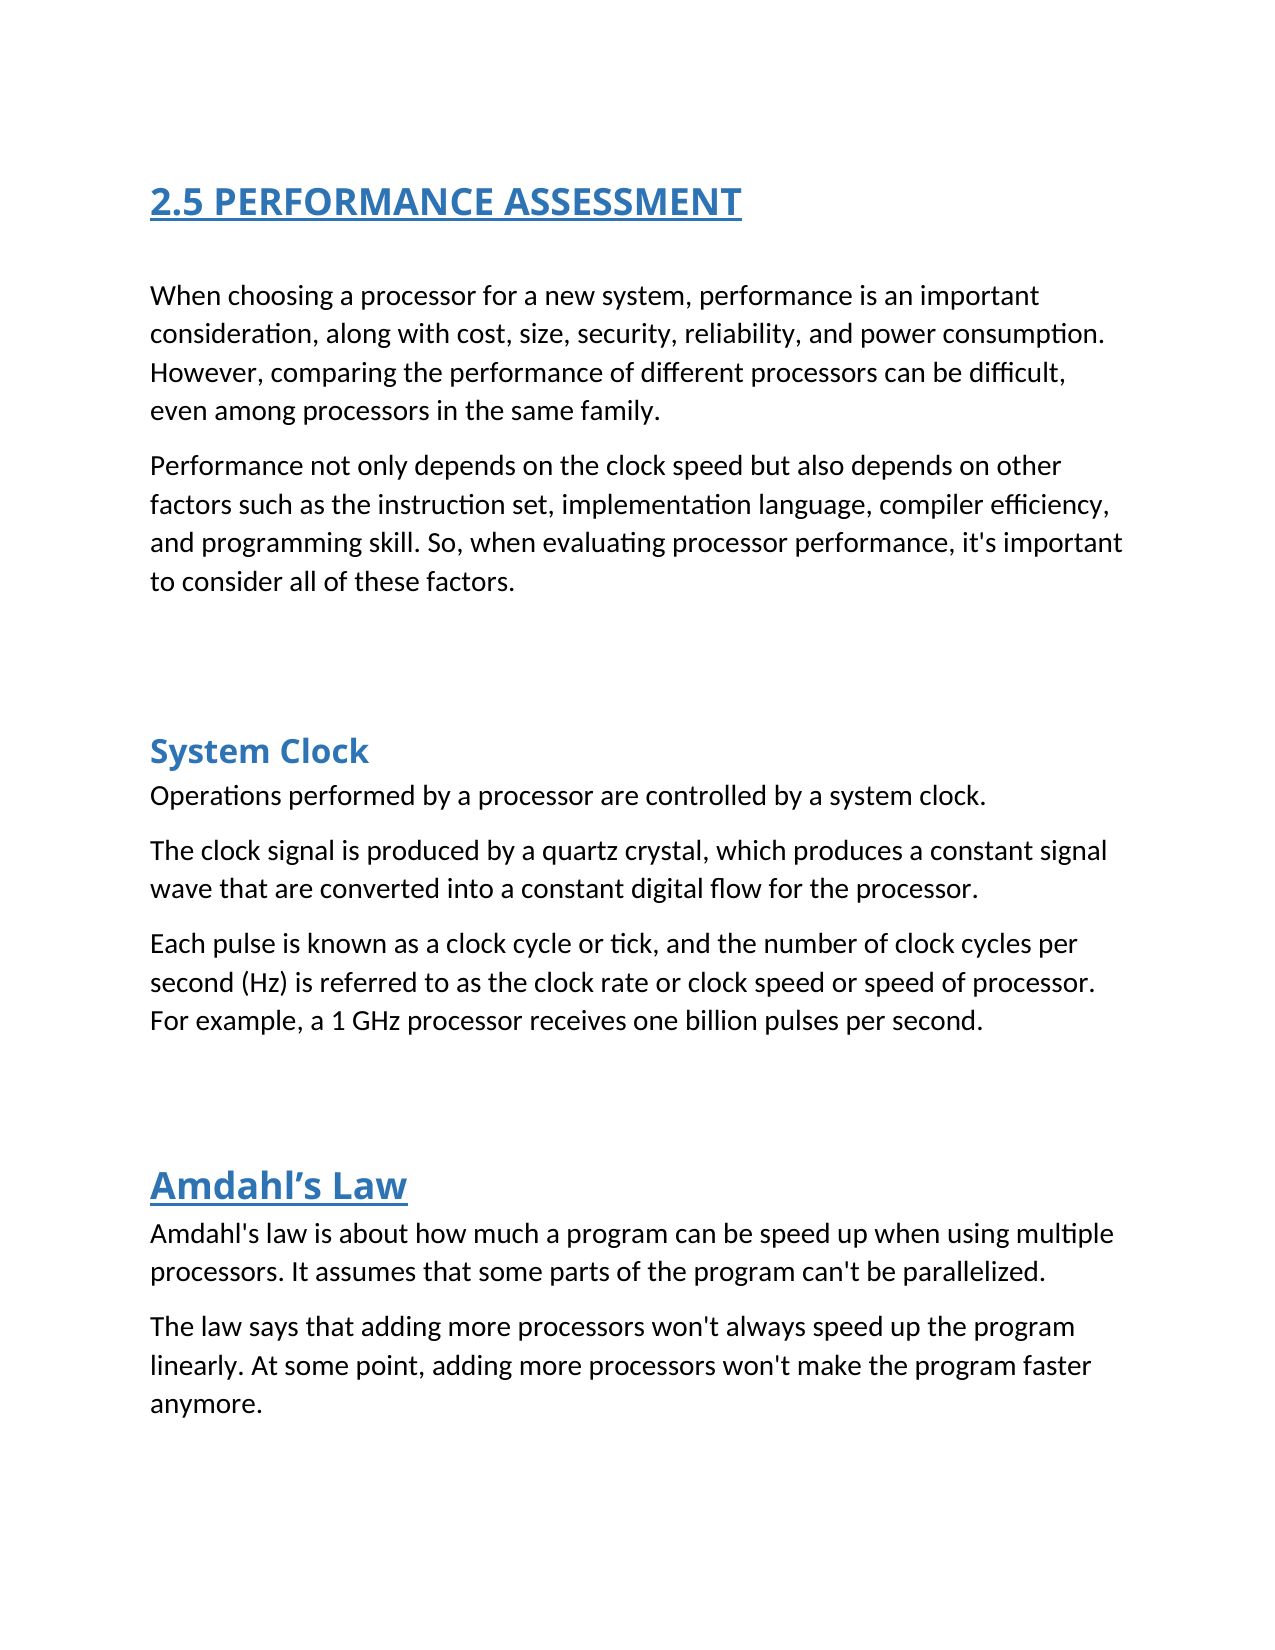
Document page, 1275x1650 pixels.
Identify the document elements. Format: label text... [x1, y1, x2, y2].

text Amdahl's law is about how much a program can be speed up when using multiple processors. It assumes that some parts of the program can't be parallelized. [150, 1215, 1125, 1289]
subtitle System Clock [150, 728, 1125, 773]
text The law says that adding more processors won't always speed up the program linearly. At some point, adding more processors won't make the program faster anymore. [150, 1308, 1125, 1421]
subtitle 2.5 PERFORMANCE ASSESSMENT [150, 175, 1125, 226]
text Each pulse is known as a clock cycle or tick, and the number of clock cycles per second (Hz) is referred to as the clock rate or clock speed or speed of processor. For example, a 1 GHz processor receives one billion pulses per second. [150, 926, 1125, 1038]
text Performance not only depends on the clock speed but also depends on other factors such as the instruction set, implementation language, compiler efficiency, and programming skill. So, when evaluating processor performance, it's important to consider all of these factors. [150, 447, 1125, 598]
text Operations performed by a processor are controlled by a system clock. [150, 777, 1125, 813]
text The clock signal is produced by a quartz crystal, which produces a constant signal wave that are converted into a constant digital flow for the processor. [150, 832, 1125, 906]
subtitle Amdahl’s Law [150, 1160, 1125, 1211]
text When choosing a processor for a new system, performance is an important consideration, along with cost, size, security, reliability, and power consumption. However, comparing the performance of different processors can be difficult, even among processors in the same family. [150, 277, 1125, 428]
